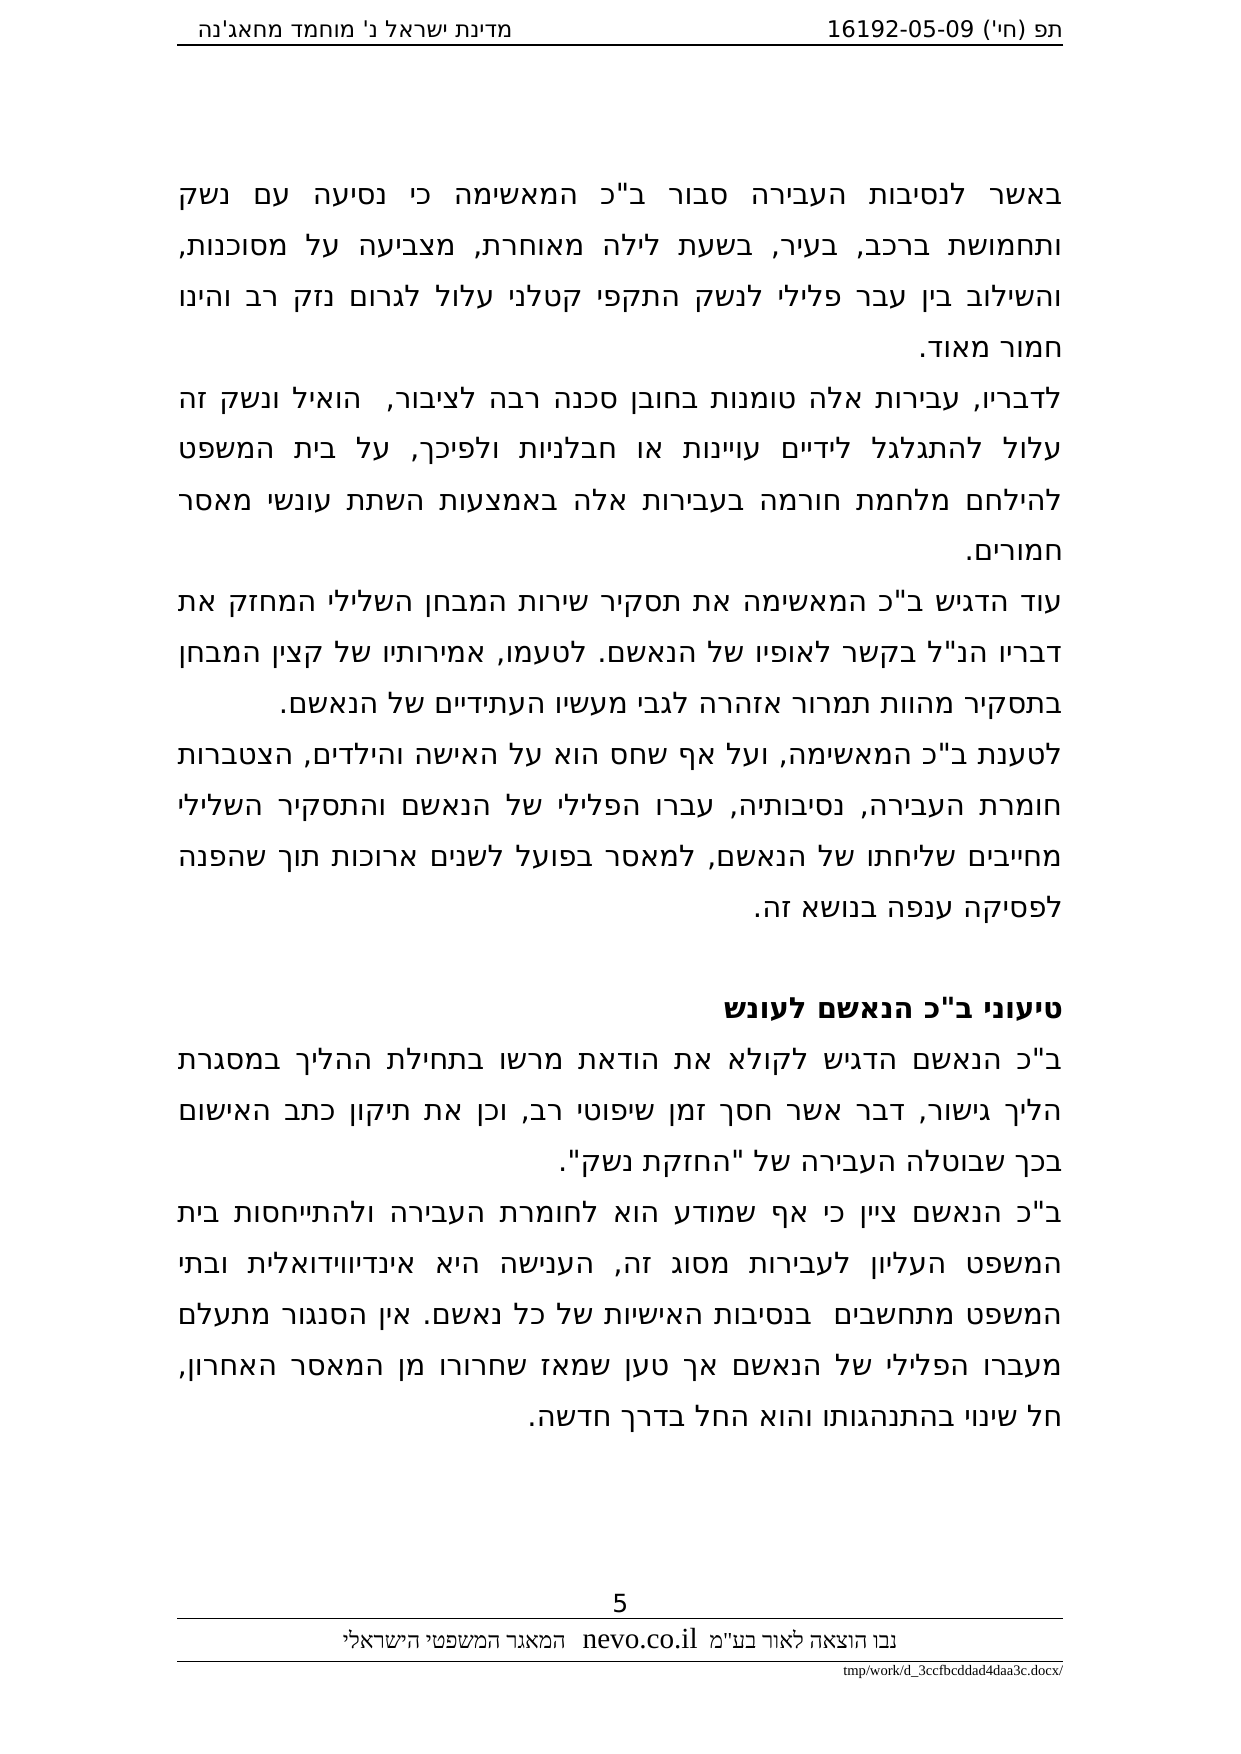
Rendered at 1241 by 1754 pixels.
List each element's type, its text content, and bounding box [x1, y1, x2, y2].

text טיעוני ב"כ הנאשם לעונש [177, 992, 1063, 1026]
text באשר לנסיבות העבירה סבור ב"כ המאשימה כי נסיעה עם נשק ותחמושת ברכב, בעיר, בשעת לילה מאוחרת, מצביעה על מסוכנות, והשילוב בין עבר פלילי לנשק התקפי קטלני עלול לגרום נזק רב והינו חמור מאוד. [177, 177, 1063, 364]
text לדבריו, עבירות אלה טומנות בחובן סכנה רבה לציבור, הואיל ונשק זה עלול להתגלגל לידיים עויינות או חבלניות ולפיכך, על בית המשפט להילחם מלחמת חורמה בעבירות אלה באמצעות השתת עונשי מאסר חמורים. [177, 381, 1063, 568]
text עוד הדגיש ב"כ המאשימה את תסקיר שירות המבחן השלילי המחזק את דבריו הנ"ל בקשר לאופיו של הנאשם. לטעמו, אמירותיו של קצין המבחן בתסקיר מהוות תמרור אזהרה לגבי מעשיו העתידיים של הנאשם. [177, 585, 1063, 721]
text לטענת ב"כ המאשימה, ועל אף שחס הוא על האישה והילדים, הצטברות חומרת העבירה, נסיבותיה, עברו הפלילי של הנאשם והתסקיר השלילי מחייבים שליחתו של הנאשם, למאסר בפועל לשנים ארוכות תוך שהפנה לפסיקה ענפה בנושא זה. [177, 737, 1063, 924]
text ב"כ הנאשם הדגיש לקולא את הודאת מרשו בתחילת ההליך במסגרת הליך גישור, דבר אשר חסך זמן שיפוטי רב, וכן את תיקון כתב האישום בכך שבוטלה העבירה של "החזקת נשק". [177, 1042, 1063, 1178]
text ב"כ הנאשם ציין כי אף שמודע הוא לחומרת העבירה ולהתייחסות בית המשפט העליון לעבירות מסוג זה, הענישה היא אינדיווידואלית ובתי המשפט מתחשבים בנסיבות האישיות של כל נאשם. אין הסנגור מתעלם מעברו הפלילי של הנאשם אך טען שמאז שחרורו מן המאסר האחרון, חל שינוי בהתנהגותו והוא החל בדרך חדשה. [177, 1195, 1063, 1433]
